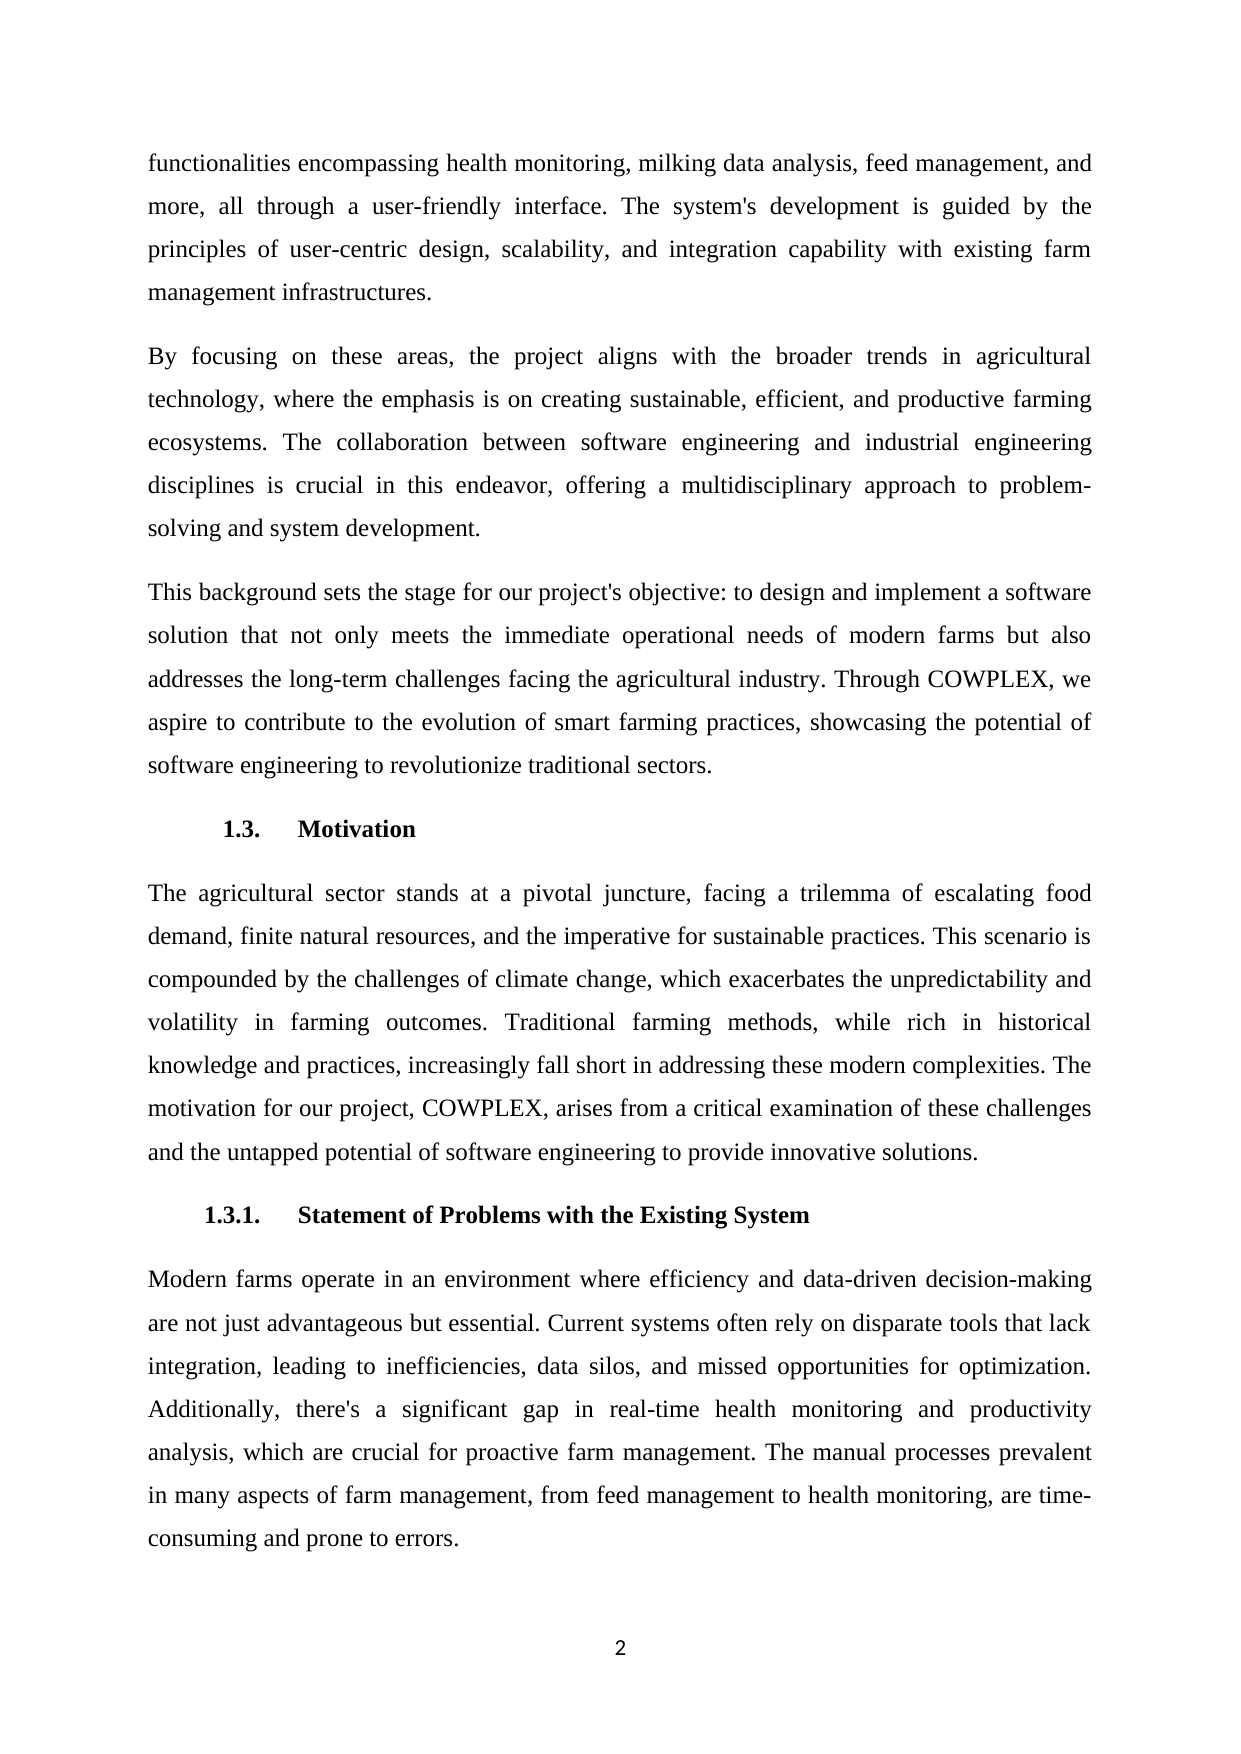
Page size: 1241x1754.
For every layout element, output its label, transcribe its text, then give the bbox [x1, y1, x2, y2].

text The agricultural sector stands at a pivotal juncture, facing a trilemma of escalating food demand, finite natural resources, and the imperative for sustainable practices. This scenario is compounded by the challenges of climate change, which exacerbates the unpredictability and volatility in farming outcomes. Traditional farming methods, while rich in historical knowledge and practices, increasingly fall short in addressing these modern complexities. The motivation for our project, COWPLEX, arises from a critical examination of these challenges and the untapped potential of software engineering to provide innovative solutions. [148, 878, 1093, 1165]
text This background sets the stage for our project's objective: to design and implement a software solution that not only meets the immediate operational needs of modern farms but also addresses the long-term challenges facing the agricultural industry. Through COWPLEX, we aspire to contribute to the evolution of smart farming practices, showcasing the potential of software engineering to revolutionize traditional sectors. [148, 577, 1093, 779]
list Statement of Problems with the Existing System [260, 1201, 1093, 1229]
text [148, 148, 1093, 306]
text Modern farms operate in an environment where efficiency and data-driven decision-making are not just advantageous but essential. Current systems often rely on disparate tools that lack integration, leading to inefficiencies, data silos, and missed opportunities for optimization. Additionally, there's a significant gap in real-time health monitoring and productivity analysis, which are crucial for proactive farm management. The manual processes prevalent in many aspects of farm management, from feed management to health monitoring, are time-consuming and prone to errors. [148, 1264, 1093, 1552]
subtitle Motivation [260, 814, 1093, 843]
text By focusing on these areas, the project aligns with the broader trends in agricultural technology, where the emphasis is on creating sustainable, efficient, and productive farming ecosystems. The collaboration between software engineering and industrial engineering disciplines is crucial in this endeavor, offering a multidisciplinary approach to problem-solving and system development. [148, 341, 1093, 542]
